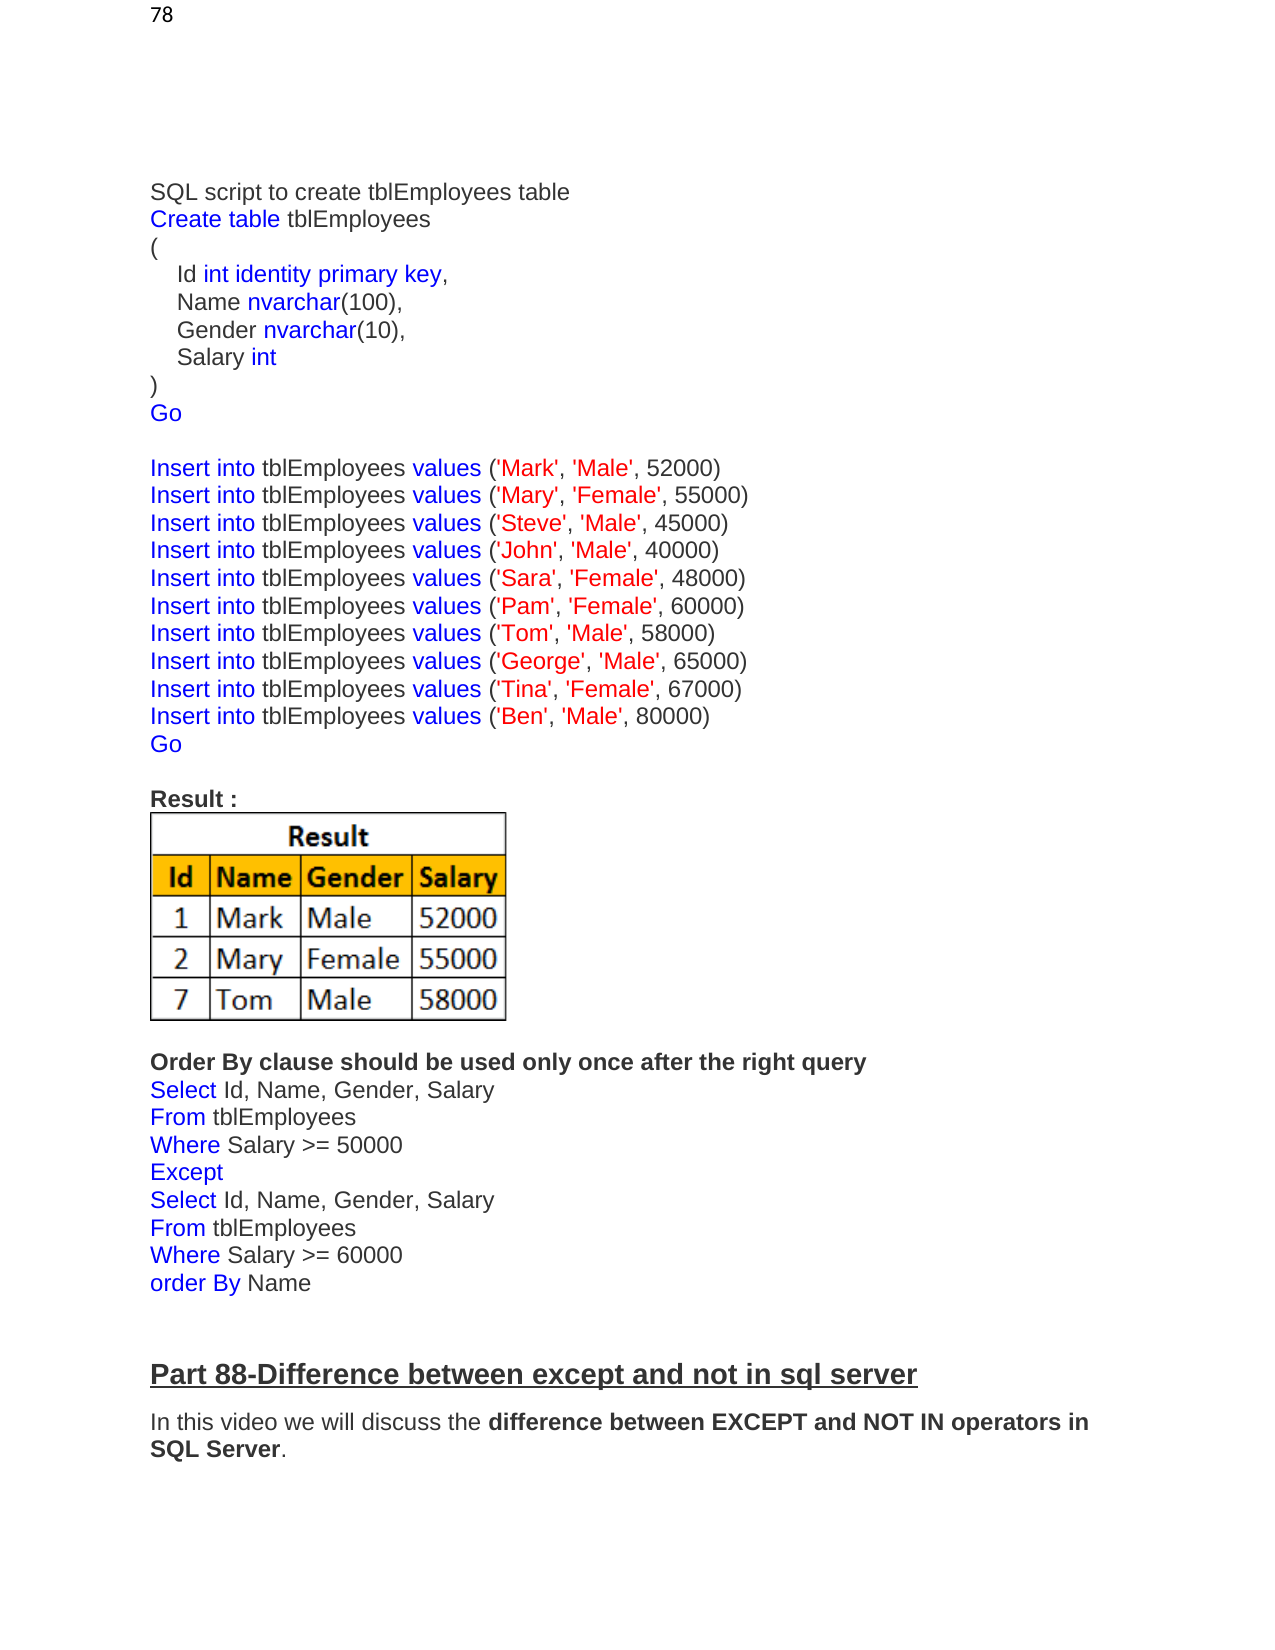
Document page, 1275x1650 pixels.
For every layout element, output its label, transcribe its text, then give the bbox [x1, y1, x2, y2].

text Gender nvarchar(10), [150, 316, 1125, 343]
text Insert into tblEmployees values ('George', 'Male', 65000) [150, 647, 1125, 674]
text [150, 1407, 1125, 1490]
text Select Id, Name, Gender, Salary [150, 1186, 1125, 1213]
text Insert into tblEmployees values ('Steve', 'Male', 45000) [150, 509, 1125, 536]
text Go [150, 398, 1125, 426]
text Select Id, Name, Gender, Salary [150, 1076, 1125, 1103]
text Id int identity primary key, [150, 260, 1125, 288]
picture [150, 812, 507, 1021]
text Insert into tblEmployees values ('Sara', 'Female', 48000) [150, 564, 1125, 592]
text Part 88-Difference between except and not in sql server [150, 1357, 1125, 1391]
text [150, 150, 1125, 205]
text Where Salary >= 60000 [150, 1241, 1125, 1269]
text Insert into tblEmployees values ('John', 'Male', 40000) [150, 536, 1125, 564]
text ) [150, 371, 1125, 398]
text From tblEmployees [150, 1213, 1125, 1241]
text order By Name [150, 1269, 1125, 1296]
text Except [150, 1158, 1125, 1186]
text ( [150, 233, 1125, 260]
text Where Salary >= 50000 [150, 1131, 1125, 1158]
text Create table tblEmployees [150, 205, 1125, 233]
text Go [150, 730, 1125, 757]
text Insert into tblEmployees values ('Tom', 'Male', 58000) [150, 619, 1125, 647]
text Insert into tblEmployees values ('Pam', 'Female', 60000) [150, 592, 1125, 619]
text Insert into tblEmployees values ('Mark', 'Male', 52000) [150, 454, 1125, 481]
text Result : Order By clause should be used only once after the right query [150, 757, 1125, 1076]
text Salary int [150, 343, 1125, 371]
text Insert into tblEmployees values ('Ben', 'Male', 80000) [150, 702, 1125, 730]
text Insert into tblEmployees values ('Mary', 'Female', 55000) [150, 481, 1125, 509]
text From tblEmployees [150, 1103, 1125, 1131]
text Insert into tblEmployees values ('Tina', 'Female', 67000) [150, 674, 1125, 702]
text Name nvarchar(100), [150, 288, 1125, 316]
